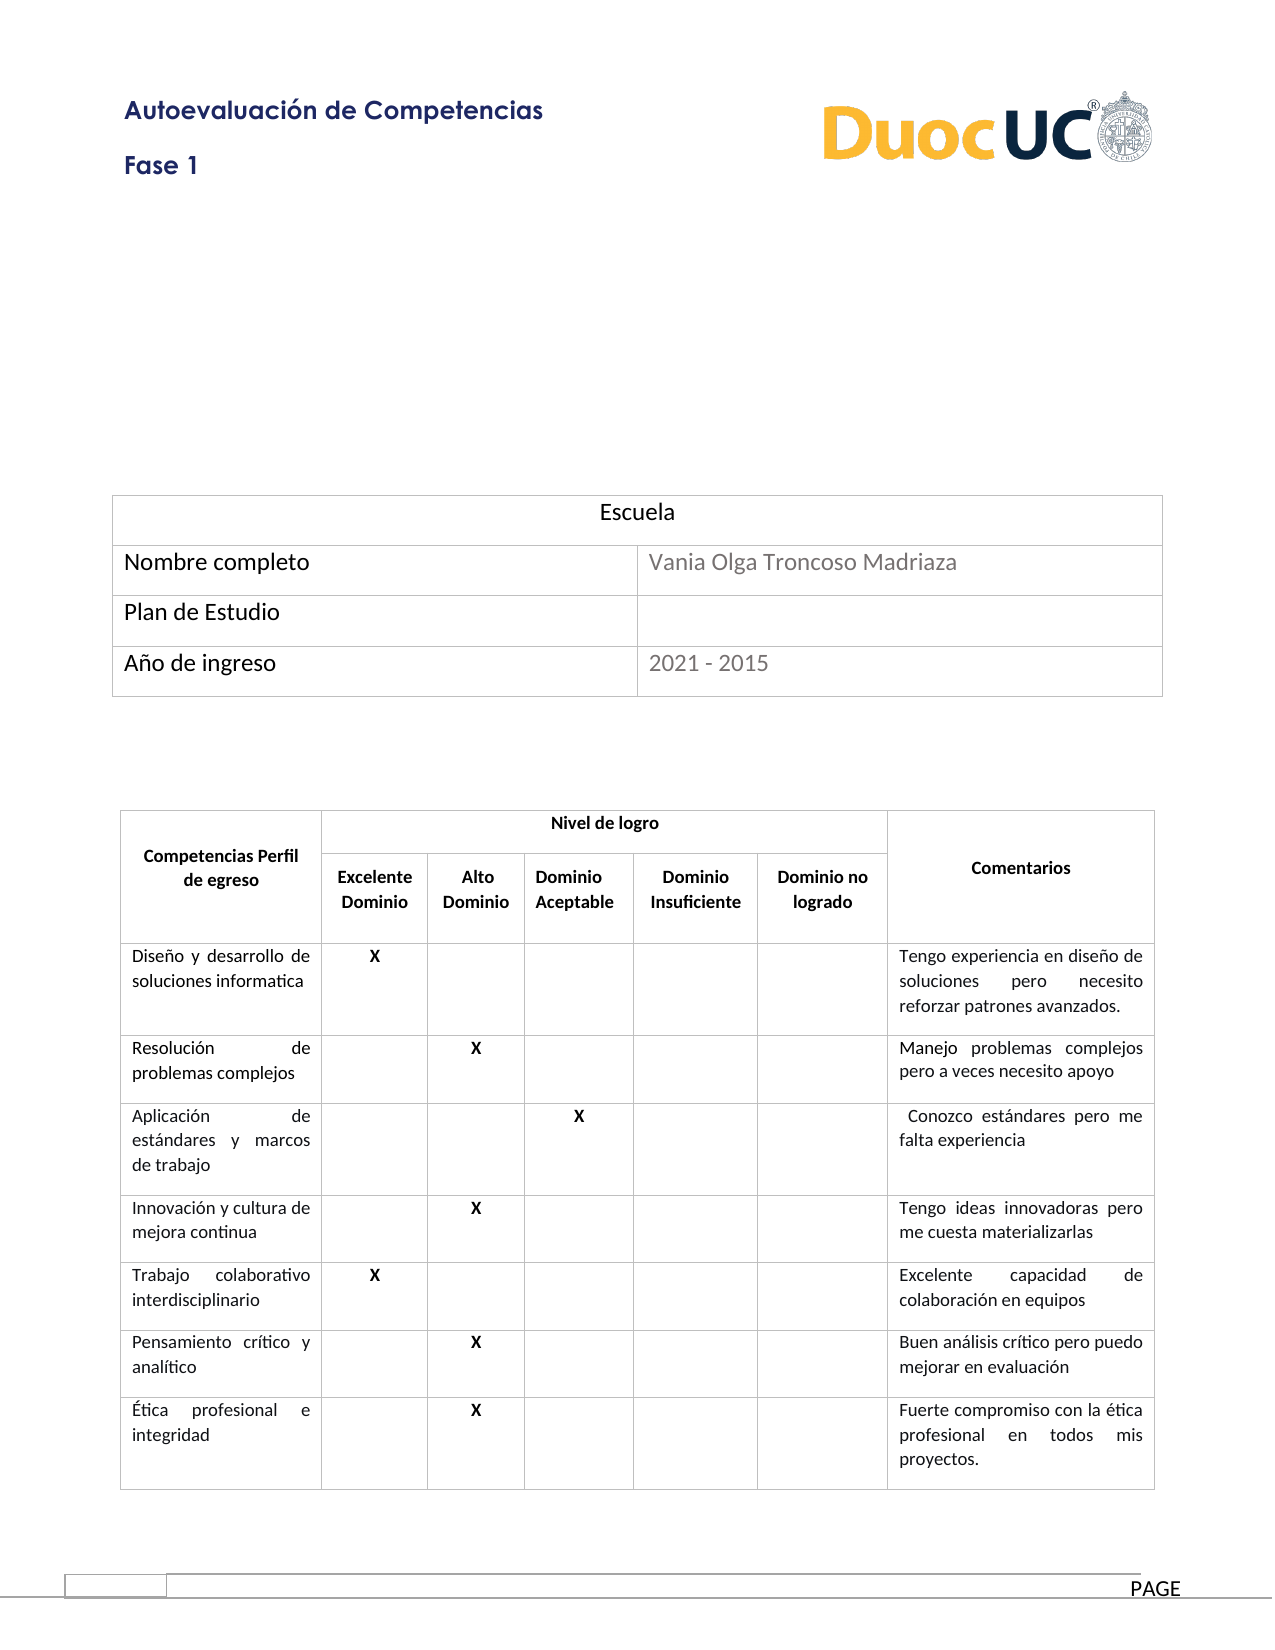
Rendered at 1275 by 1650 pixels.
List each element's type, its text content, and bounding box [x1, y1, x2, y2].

table_cell Diseño y desarrollo de soluciones informatica [121, 944, 321, 1035]
table_cell Innovación y cultura de mejora continua [121, 1196, 321, 1262]
table_cell 2021 - 2015 [638, 647, 1162, 696]
table_cell [634, 1104, 757, 1195]
table_cell [634, 1263, 757, 1330]
table_cell Ética profesional e integridad [121, 1398, 321, 1489]
table_cell X [322, 944, 427, 1035]
table_cell [525, 944, 633, 1035]
table_cell Excelente capacidad de colaboración en equipos [888, 1263, 1154, 1330]
table_cell Pensamiento crítico y analítico [121, 1331, 321, 1397]
table_cell Año de ingreso [113, 647, 637, 696]
table_cell X [428, 1196, 524, 1262]
table_cell Aplicación de estándares y marcos de trabajo [121, 1104, 321, 1195]
table_cell [758, 1104, 887, 1195]
table_header Escuela [113, 496, 1162, 545]
table_cell Fuerte compromiso con la ética profesional en todos mis proyectos. [888, 1398, 1154, 1489]
table_cell Dominio no logrado [758, 854, 887, 943]
table_cell [322, 1196, 427, 1262]
table_cell Resolución de problemas complejos [121, 1036, 321, 1103]
table_cell Tengo experiencia en diseño de soluciones pero necesito reforzar patrones avanzados. [888, 944, 1154, 1035]
table_cell [525, 1263, 633, 1330]
table_cell [638, 596, 1162, 646]
table_cell [322, 1398, 427, 1489]
table_cell [428, 944, 524, 1035]
table_cell [758, 1398, 887, 1489]
table_cell [428, 1263, 524, 1330]
table_cell X [322, 1263, 427, 1330]
table_cell [758, 1331, 887, 1397]
table_cell X [428, 1398, 524, 1489]
table_cell Alto Dominio [428, 854, 524, 943]
table_cell Excelente Dominio [322, 854, 427, 943]
picture [824, 91, 1152, 162]
table_cell Dominio Aceptable [525, 854, 633, 943]
table_cell Manejo problemas complejos pero a veces necesito apoyo [888, 1036, 1154, 1103]
table_cell Dominio Insuficiente [634, 854, 757, 943]
table_cell [322, 1331, 427, 1397]
table_cell Vania Olga Troncoso Madriaza [638, 546, 1162, 595]
table_header Nivel de logro [322, 811, 887, 853]
table_cell [758, 1263, 887, 1330]
table_cell [634, 1196, 757, 1262]
table_cell Tengo ideas innovadoras pero me cuesta materializarlas [888, 1196, 1154, 1262]
table_cell [634, 944, 757, 1035]
table_cell Conozco estándares pero me falta experiencia [888, 1104, 1154, 1195]
table_header Competencias Perfil de egreso [121, 811, 321, 943]
table_cell [428, 1104, 524, 1195]
table_cell Trabajo colaborativo interdisciplinario [121, 1263, 321, 1330]
table_header Comentarios [888, 811, 1154, 943]
table_cell [525, 1331, 633, 1397]
table_cell [758, 944, 887, 1035]
table_cell [525, 1036, 633, 1103]
table_cell Buen análisis crítico pero puedo mejorar en evaluación [888, 1331, 1154, 1397]
table_cell [322, 1104, 427, 1195]
table_cell X [428, 1036, 524, 1103]
table_cell [634, 1398, 757, 1489]
table_cell Plan de Estudio [113, 596, 637, 646]
table_cell [758, 1196, 887, 1262]
table_cell [634, 1036, 757, 1103]
table_cell [634, 1331, 757, 1397]
table_cell [525, 1196, 633, 1262]
table_cell [525, 1398, 633, 1489]
table_cell Nombre completo [113, 546, 637, 595]
table_cell X [428, 1331, 524, 1397]
table_cell [758, 1036, 887, 1103]
table_cell [322, 1036, 427, 1103]
table_cell X [525, 1104, 633, 1195]
